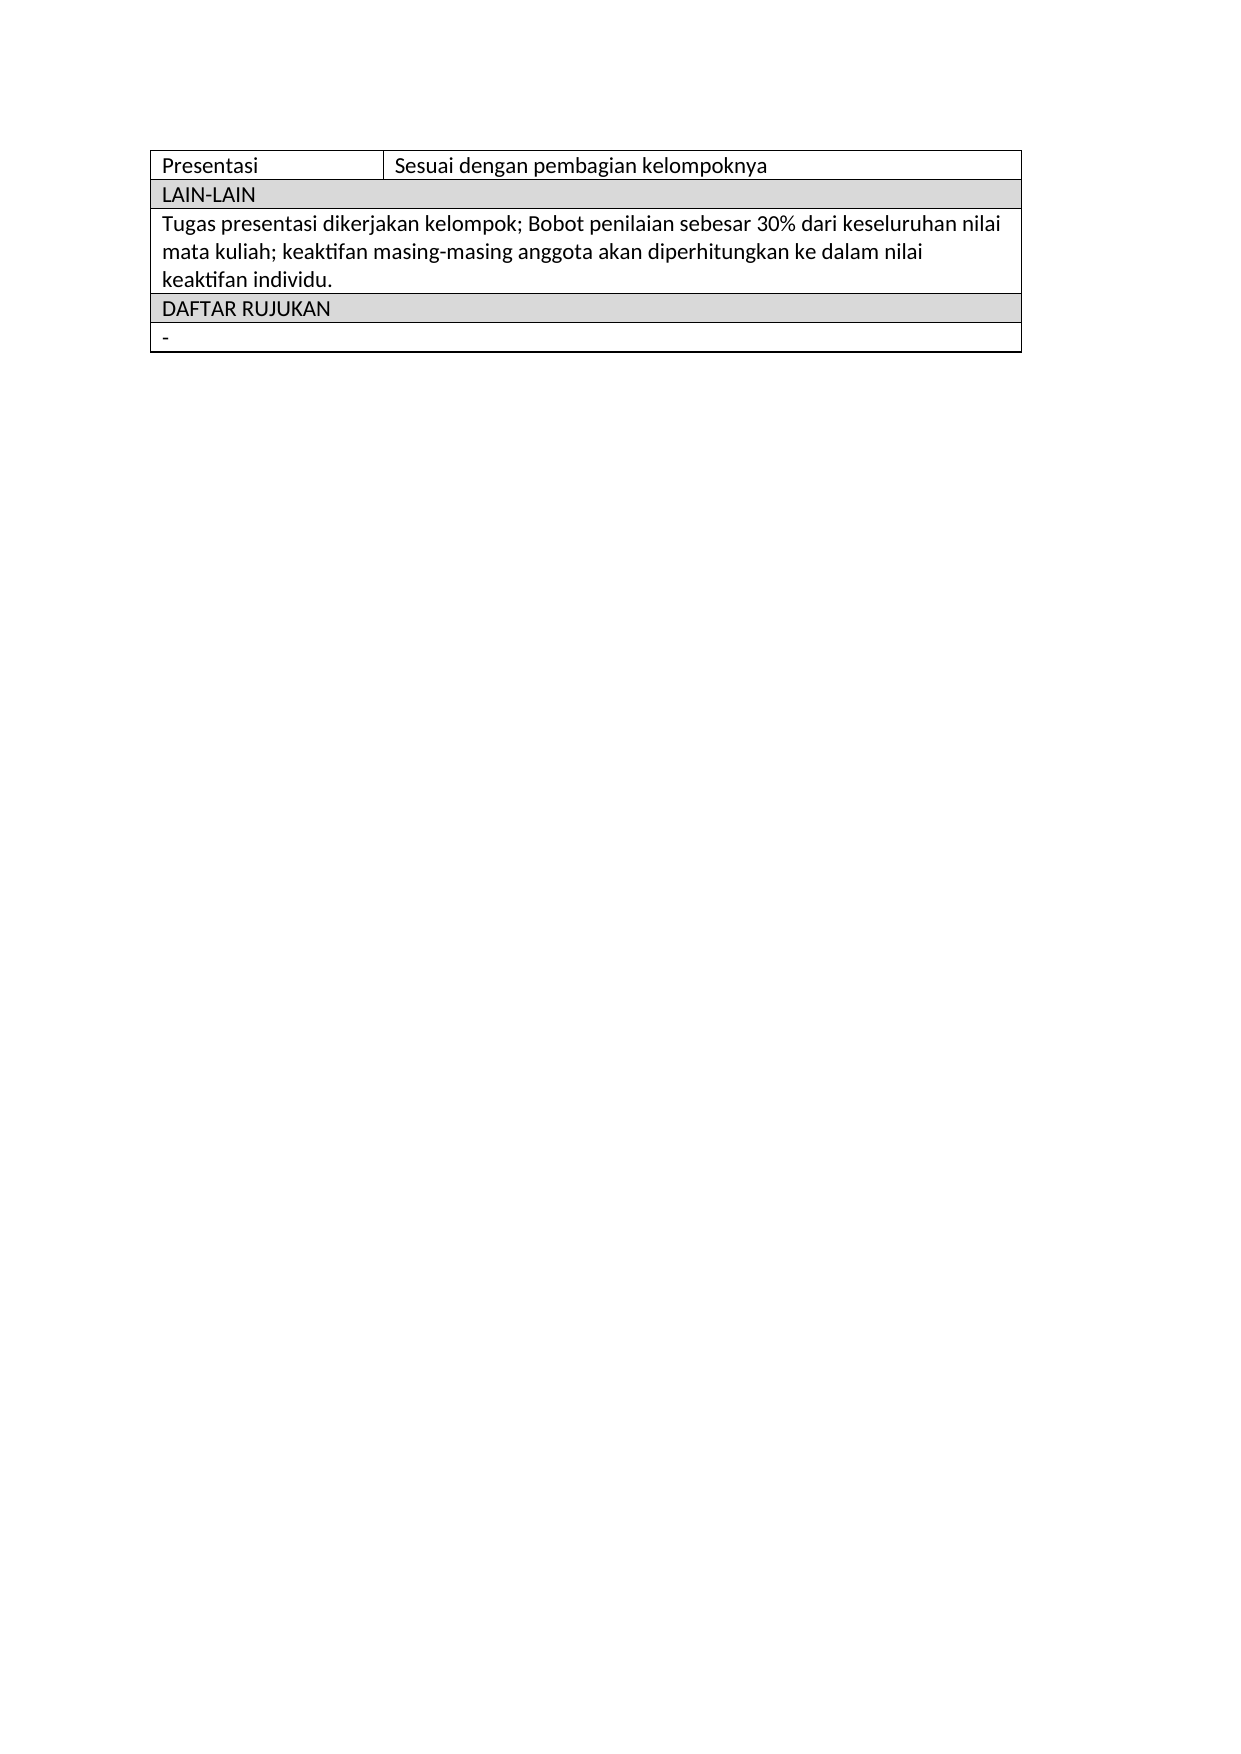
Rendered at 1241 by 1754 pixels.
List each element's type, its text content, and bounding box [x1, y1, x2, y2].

table_cell Presentasi [151, 151, 383, 179]
table_cell DAFTAR RUJUKAN [151, 294, 1021, 322]
table_cell - [151, 323, 1021, 351]
table_cell Tugas presentasi dikerjakan kelompok; Bobot penilaian sebesar 30% dari keseluruhan nilai mata kuliah; keaktifan masing-masing anggota akan diperhitungkan ke dalam nilai keaktifan individu. [151, 209, 1021, 293]
table_cell Sesuai dengan pembagian kelompoknya [384, 151, 1021, 179]
table_cell LAIN-LAIN [151, 180, 1021, 208]
